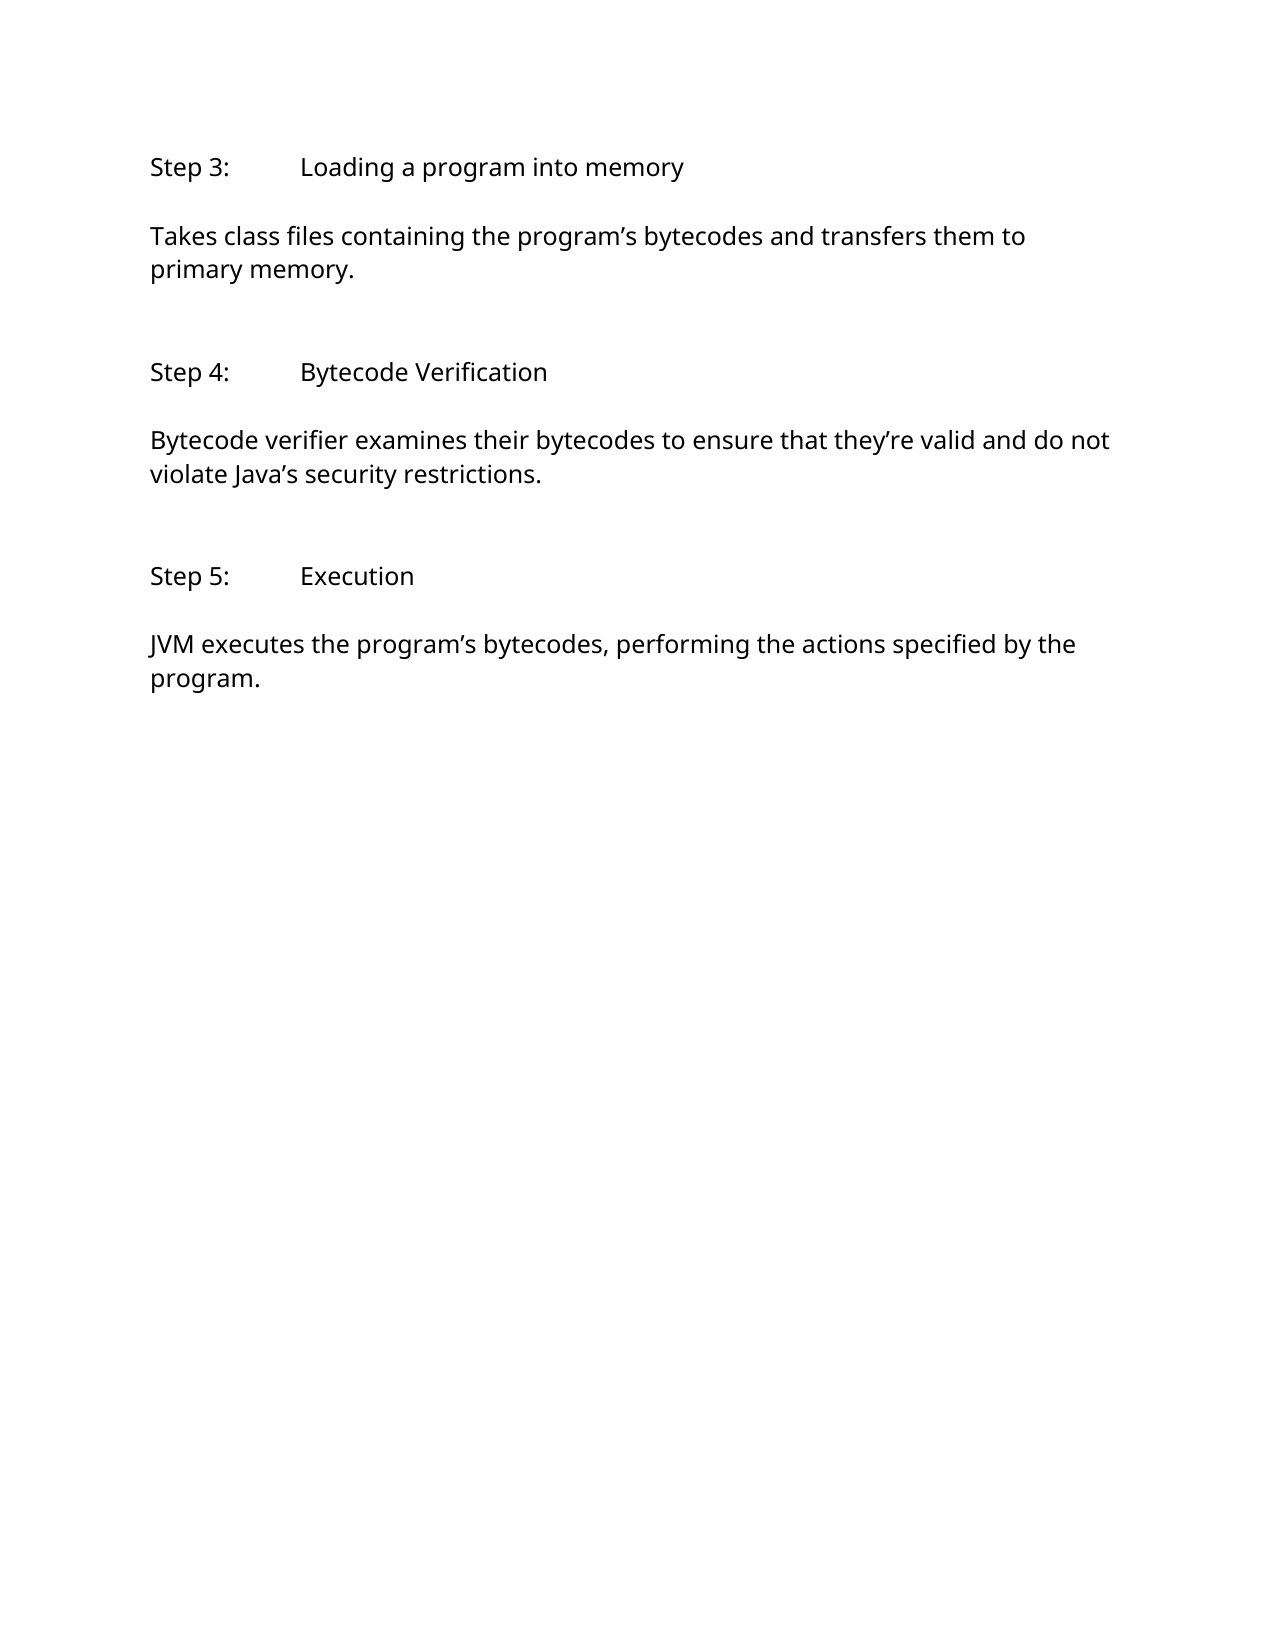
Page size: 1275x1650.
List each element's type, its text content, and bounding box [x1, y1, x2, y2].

text Step 4: [150, 354, 1125, 388]
text Step 5: [150, 559, 1125, 593]
text Step 3: [150, 150, 1125, 184]
